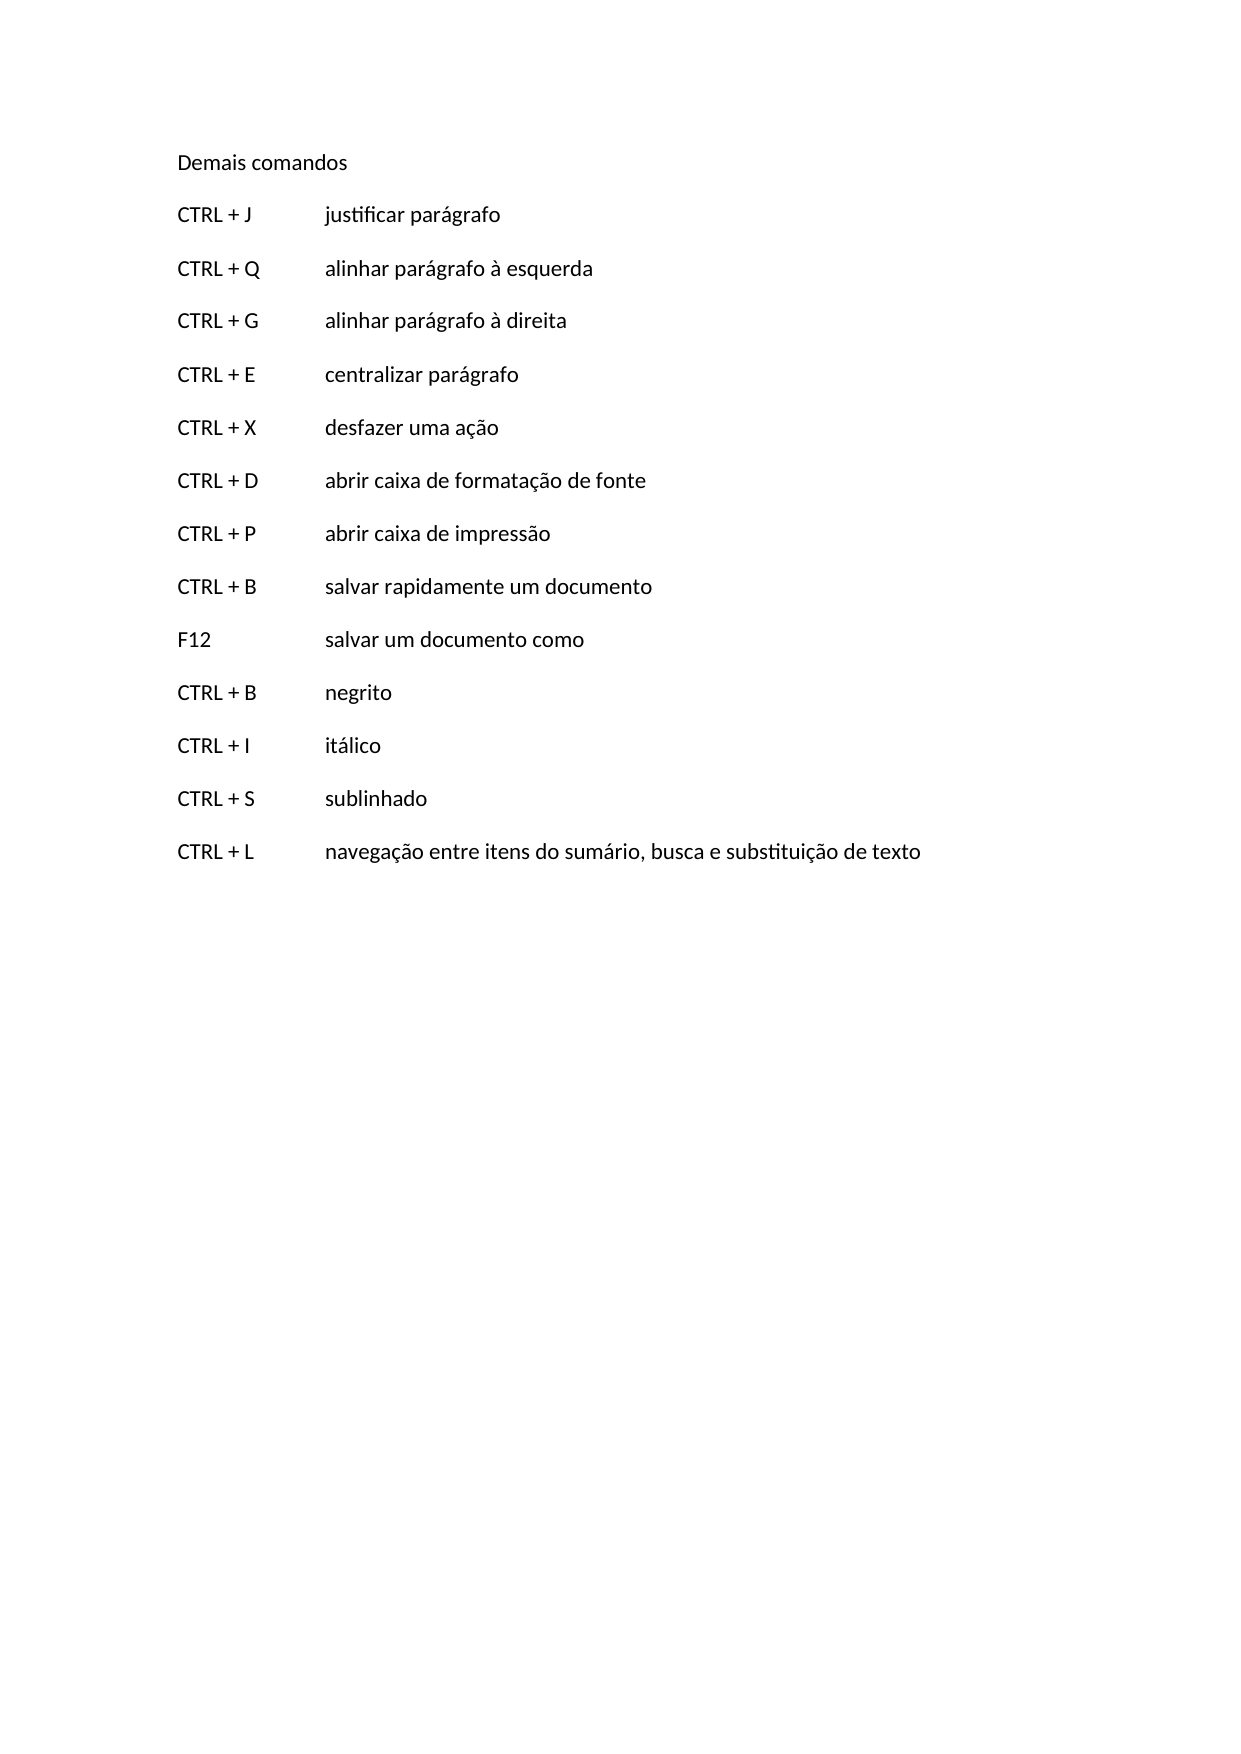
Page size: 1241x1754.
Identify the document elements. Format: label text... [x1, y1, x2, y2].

text CTRL + I itálico [177, 731, 1063, 759]
text CTRL + X desfazer uma ação [177, 413, 1063, 441]
text CTRL + B salvar rapidamente um documento [177, 572, 1063, 600]
text CTRL + E centralizar parágrafo [177, 360, 1063, 388]
text CTRL + D abrir caixa de formatação de fonte [177, 466, 1063, 494]
text F12 salvar um documento como [177, 625, 1063, 653]
text CTRL + J justificar parágrafo [177, 201, 1063, 229]
text CTRL + L navegação entre itens do sumário, busca e substituição de texto [177, 837, 1063, 865]
text CTRL + G alinhar parágrafo à direita [177, 307, 1063, 335]
text CTRL + B negrito [177, 678, 1063, 706]
text CTRL + S sublinhado [177, 784, 1063, 812]
text Demais comandos [177, 148, 1063, 176]
text CTRL + Q alinhar parágrafo à esquerda [177, 254, 1063, 282]
text CTRL + P abrir caixa de impressão [177, 519, 1063, 547]
